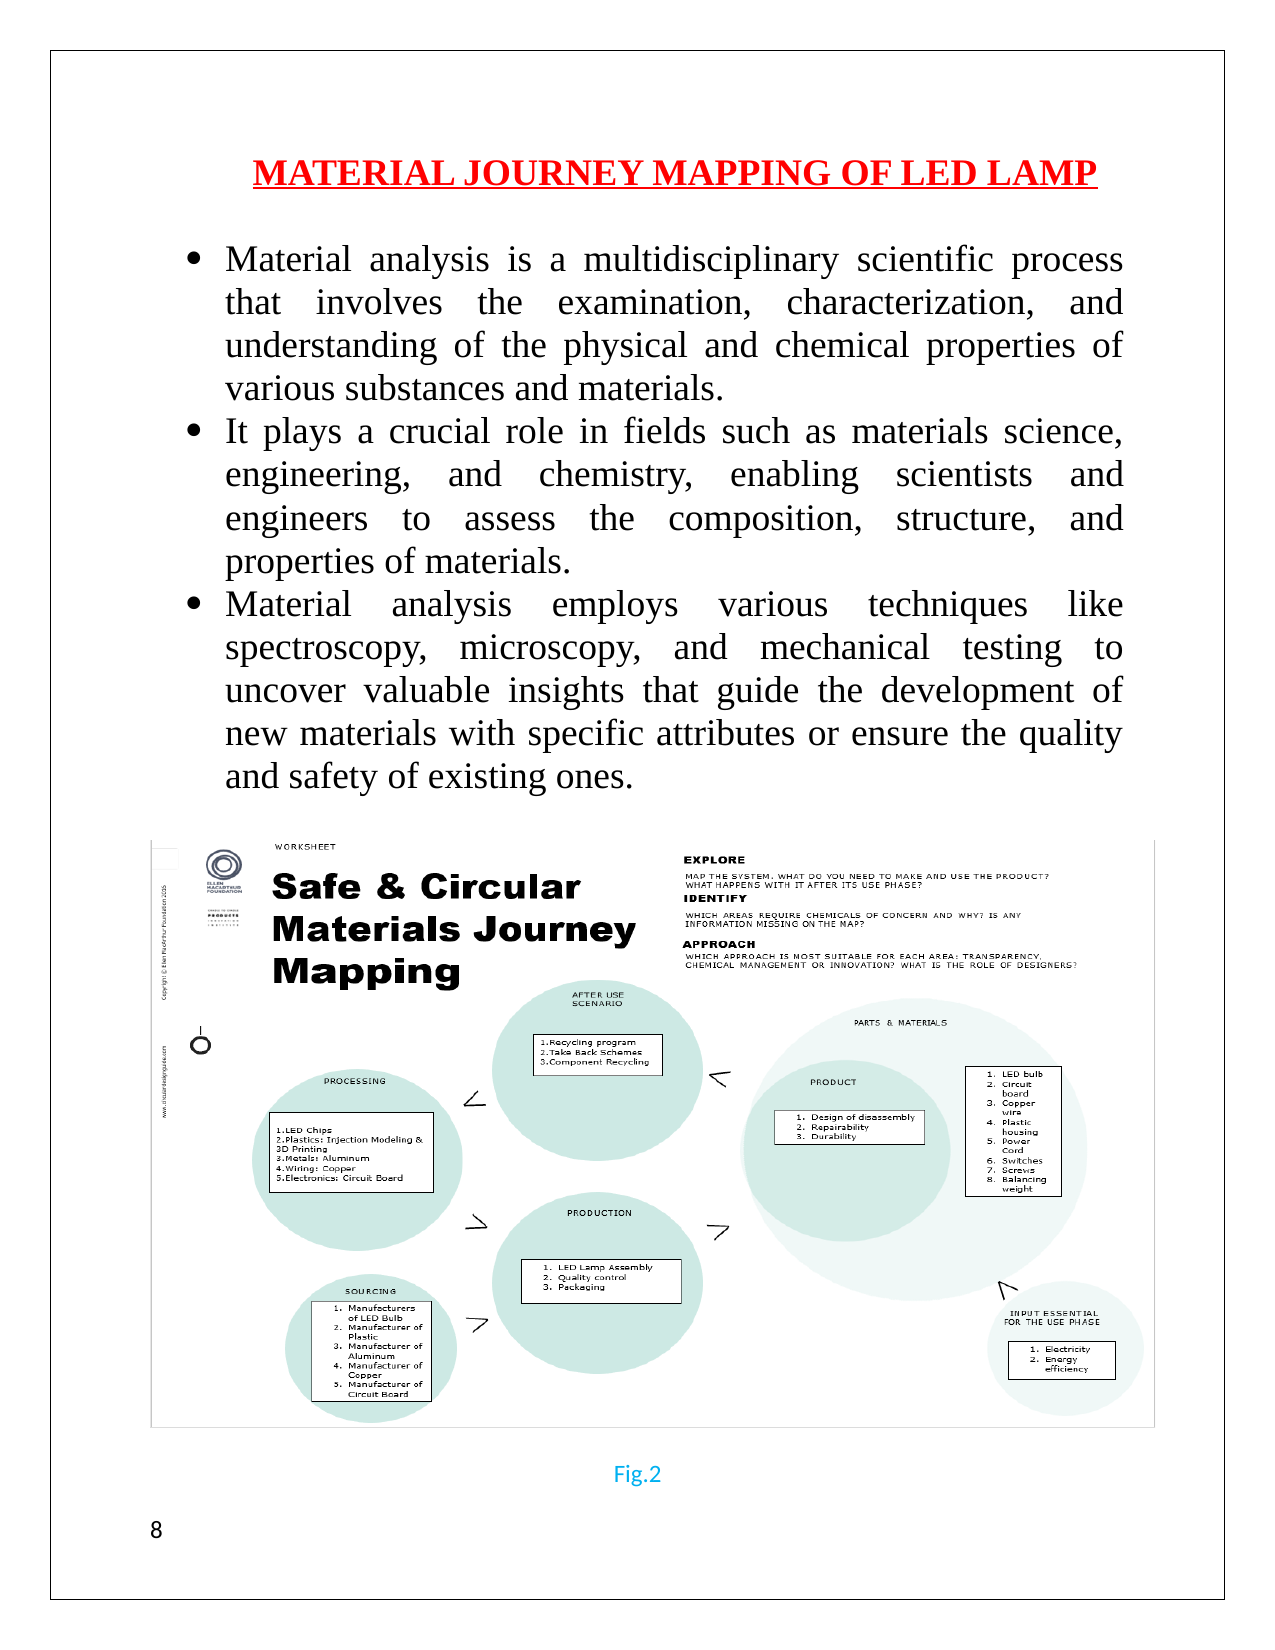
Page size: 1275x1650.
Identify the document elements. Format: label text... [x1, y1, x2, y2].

picture [150, 840, 1156, 1428]
list MATERIAL JOURNEY MAPPING OF LED LAMP [225, 150, 1125, 193]
list Material analysis employs various techniques like spectroscopy, microscopy, and mechanical testing to uncover valuable insights that guide the development of new materials with specific attributes or ensure the quality and safety of existing ones. [187, 581, 1125, 797]
list Material analysis is a multidisciplinary scientific process that involves the examination, characterization, and understanding of the physical and chemical properties of various substances and materials. [187, 236, 1125, 409]
text Fig.2 [150, 1458, 1125, 1488]
list It plays a crucial role in fields such as materials science, engineering, and chemistry, enabling scientists and engineers to assess the composition, structure, and properties of materials. [187, 409, 1125, 581]
